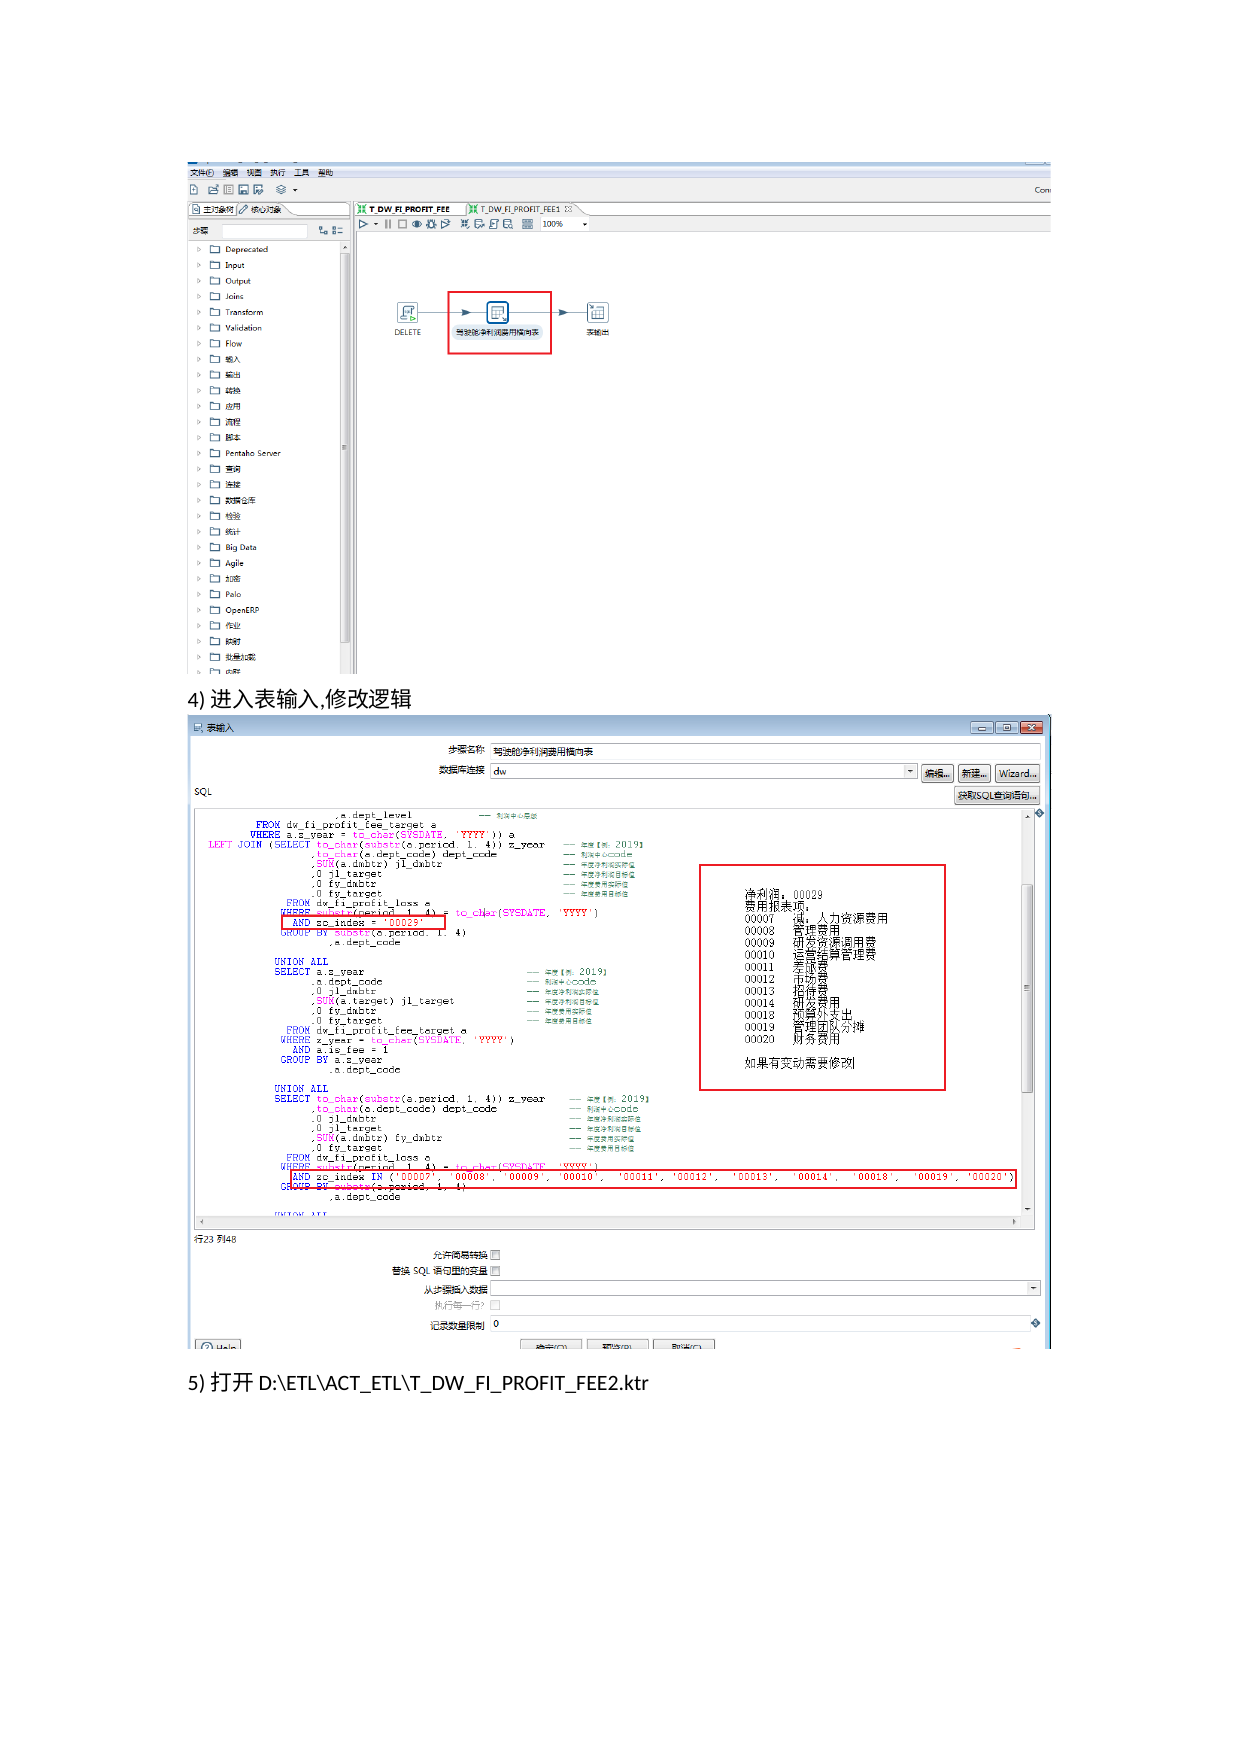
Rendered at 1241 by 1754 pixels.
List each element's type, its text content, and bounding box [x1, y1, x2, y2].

list 进入表输入,修改逻辑 [187, 682, 1053, 714]
list 打开D:\ETL\ACT_ETL\T_DW_FI_PROFIT_FEE2.ktr [187, 1364, 1053, 1397]
picture [187, 162, 1051, 674]
picture [187, 714, 1052, 1349]
